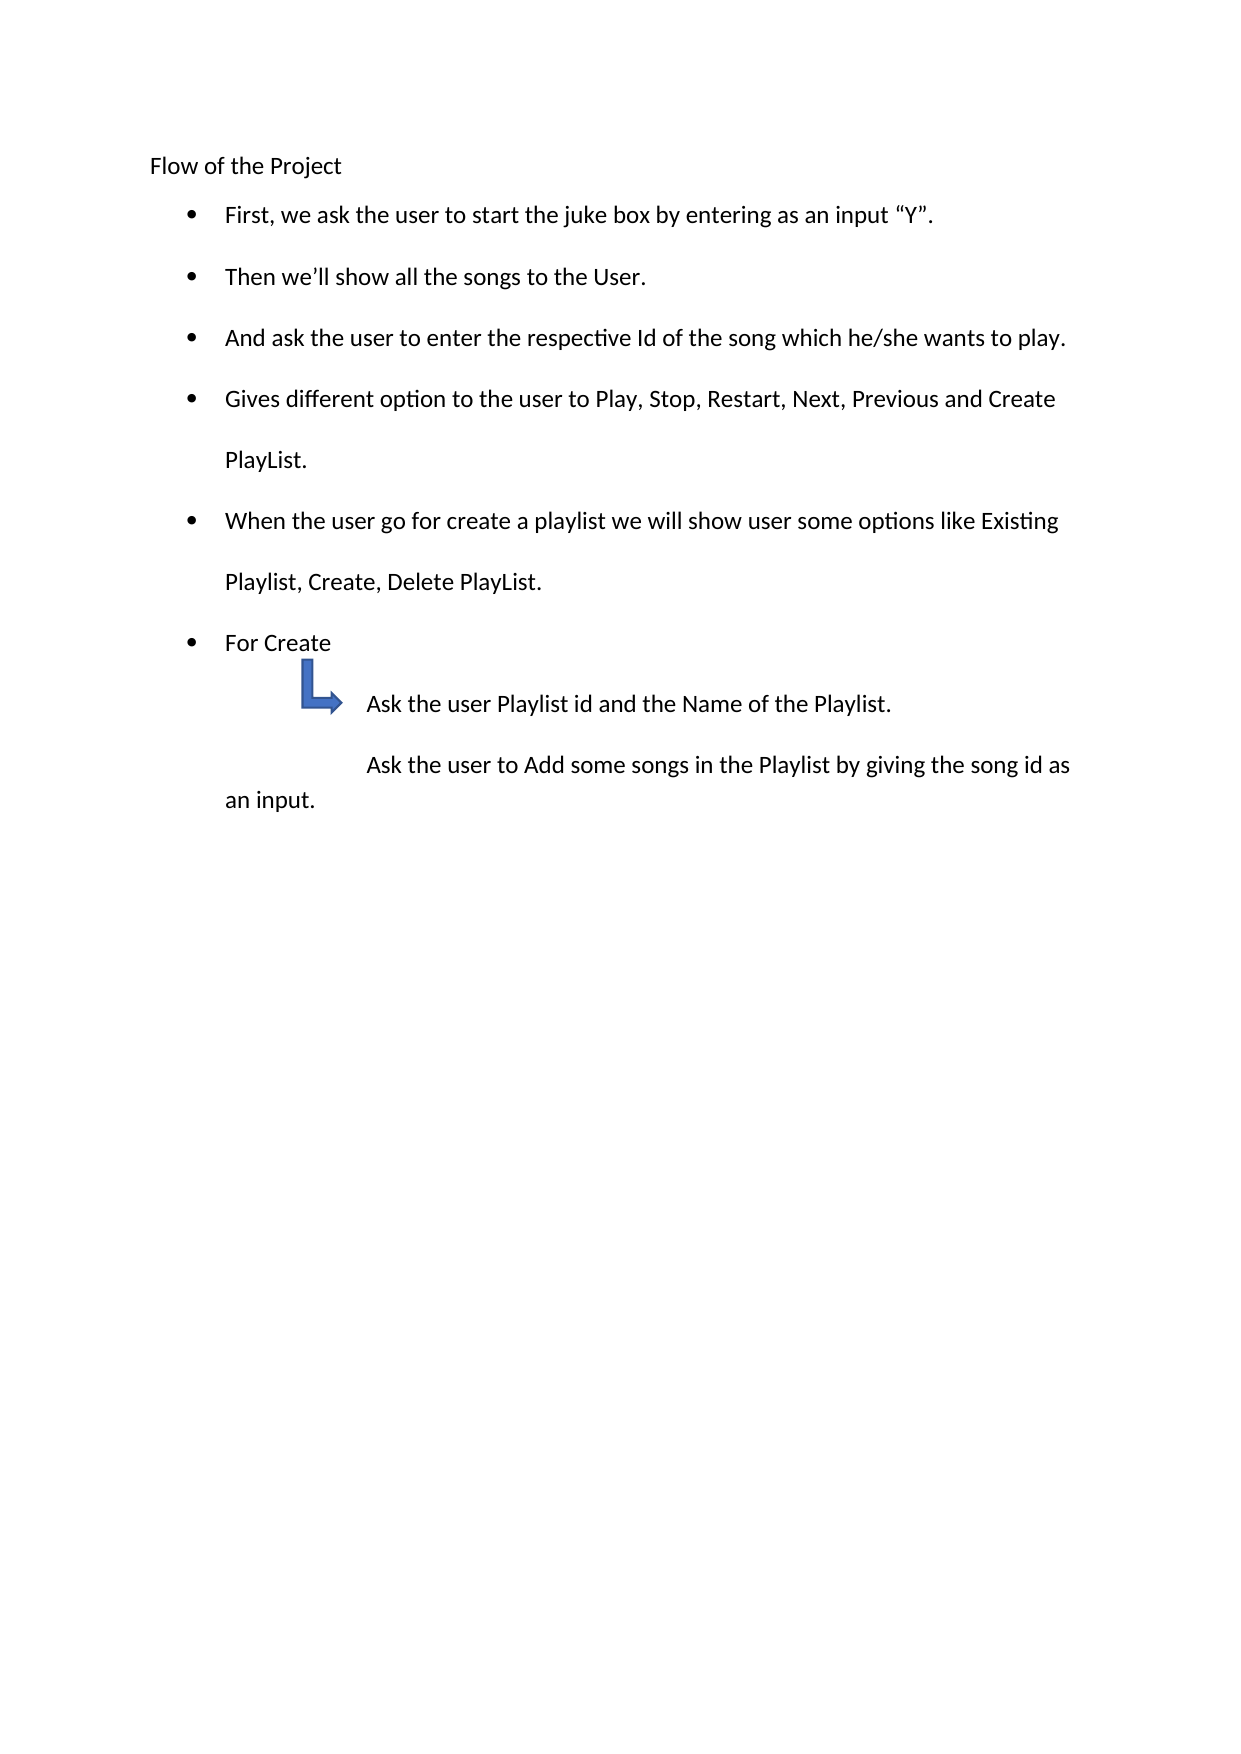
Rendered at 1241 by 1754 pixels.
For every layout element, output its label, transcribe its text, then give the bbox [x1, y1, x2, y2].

list And ask the user to enter the respective Id of the song which he/she wants to play. [187, 322, 1090, 352]
list Ask the user to Add some songs in the Playlist by giving the song id as an input. [225, 749, 1090, 814]
list When the user go for create a playlist we will show user some options like Existing Playlist, Create, Delete PlayList. [187, 505, 1090, 596]
list For Create [187, 627, 1090, 657]
list First, we ask the user to start the juke box by entering as an input “Y”. [187, 199, 1090, 230]
text Flow of the Project [150, 150, 1090, 181]
list Ask the user Playlist id and the Name of the Playlist. [225, 688, 1090, 718]
list Gives different option to the user to Play, Stop, Restart, Next, Previous and Create PlayList. [187, 383, 1090, 474]
list Then we’ll show all the songs to the User. [187, 261, 1090, 291]
